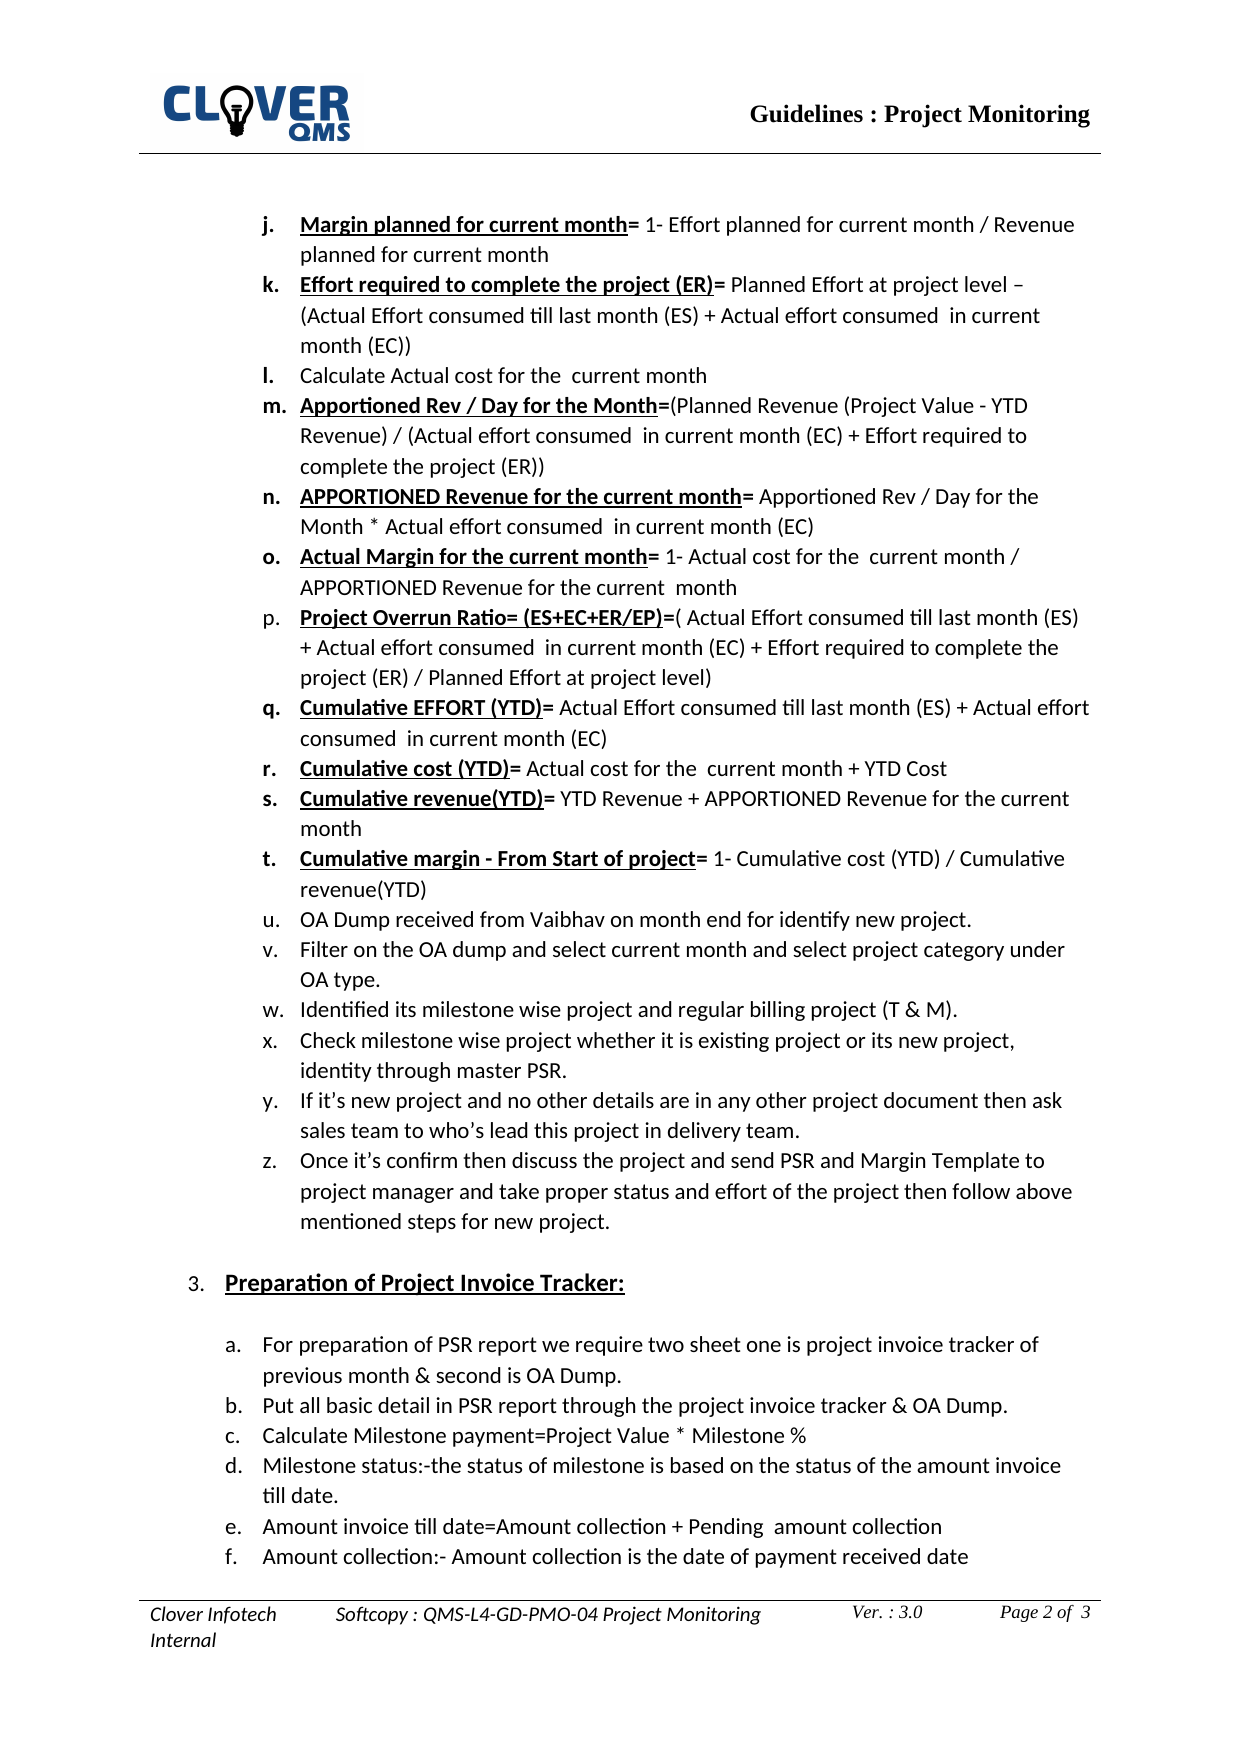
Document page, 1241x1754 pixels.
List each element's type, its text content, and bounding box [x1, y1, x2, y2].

list Cumulative margin - From Start of project= 1- Cumulative cost (YTD) / Cumulative revenue(YTD) [262, 844, 1090, 903]
list If it’s new project and no other details are in any other project document then ask sales team to who’s lead this project in delivery team. [262, 1086, 1090, 1144]
list For preparation of PSR report we require two sheet one is project invoice tracker of previous month & second is OA Dump. [225, 1331, 1090, 1389]
picture [150, 73, 365, 153]
list Cumulative revenue(YTD)= YTD Revenue + APPORTIONED Revenue for the current month [262, 784, 1090, 842]
list Margin planned for current month= 1- Effort planned for current month / Revenue planned for current month [262, 210, 1090, 268]
list APPORTIONED Revenue for the current month= Apportioned Rev / Day for the Month * Actual effort consumed in current month (EC) [262, 482, 1090, 540]
list Milestone status:-the status of milestone is based on the status of the amount invoice till date. [225, 1451, 1090, 1509]
list Check milestone wise project whether it is existing project or its new project, identity through master PSR. [262, 1026, 1090, 1084]
list Cumulative cost (YTD)= Actual cost for the current month + YTD Cost [262, 754, 1090, 782]
list Put all basic detail in PSR report through the project invoice tracker & OA Dump. [225, 1391, 1090, 1419]
list Cumulative EFFORT (YTD)= Actual Effort consumed till last month (ES) + Actual effort consumed in current month (EC) [262, 693, 1090, 752]
list Project Overrun Ratio= (ES+EC+ER/EP)=( Actual Effort consumed till last month (ES) + Actual effort consumed in current month (EC) + Effort required to complete the project (ER) / Planned Effort at project level) [262, 603, 1090, 691]
list Calculate Milestone payment=Project Value * Milestone % [225, 1421, 1090, 1449]
list Calculate Actual cost for the current month [262, 361, 1090, 389]
list Preparation of Project Invoice Tracker: [187, 1267, 1090, 1298]
list Amount invoice till date=Amount collection + Pending amount collection [225, 1512, 1090, 1540]
list Actual Margin for the current month= 1- Actual cost for the current month / APPORTIONED Revenue for the current month [262, 542, 1090, 601]
list Effort required to complete the project (ER)= Planned Effort at project level – (Actual Effort consumed till last month (ES) + Actual effort consumed in current month (EC)) [262, 271, 1090, 359]
list Apportioned Rev / Day for the Month=(Planned Revenue (Project Value - YTD Revenue) / (Actual effort consumed in current month (EC) + Effort required to complete the project (ER)) [262, 391, 1090, 480]
list Amount collection:- Amount collection is the date of payment received date [225, 1542, 1090, 1570]
list Filter on the OA dump and select current month and select project category under OA type. [262, 935, 1090, 993]
list Identified its milestone wise project and regular billing project (T & M). [262, 996, 1090, 1023]
list Once it’s confirm then discuss the project and send PSR and Margin Template to project manager and take proper status and effort of the project then follow above mentioned steps for new project. [262, 1147, 1090, 1235]
list OA Dump received from Vaibhav on month end for identify new project. [262, 905, 1090, 933]
